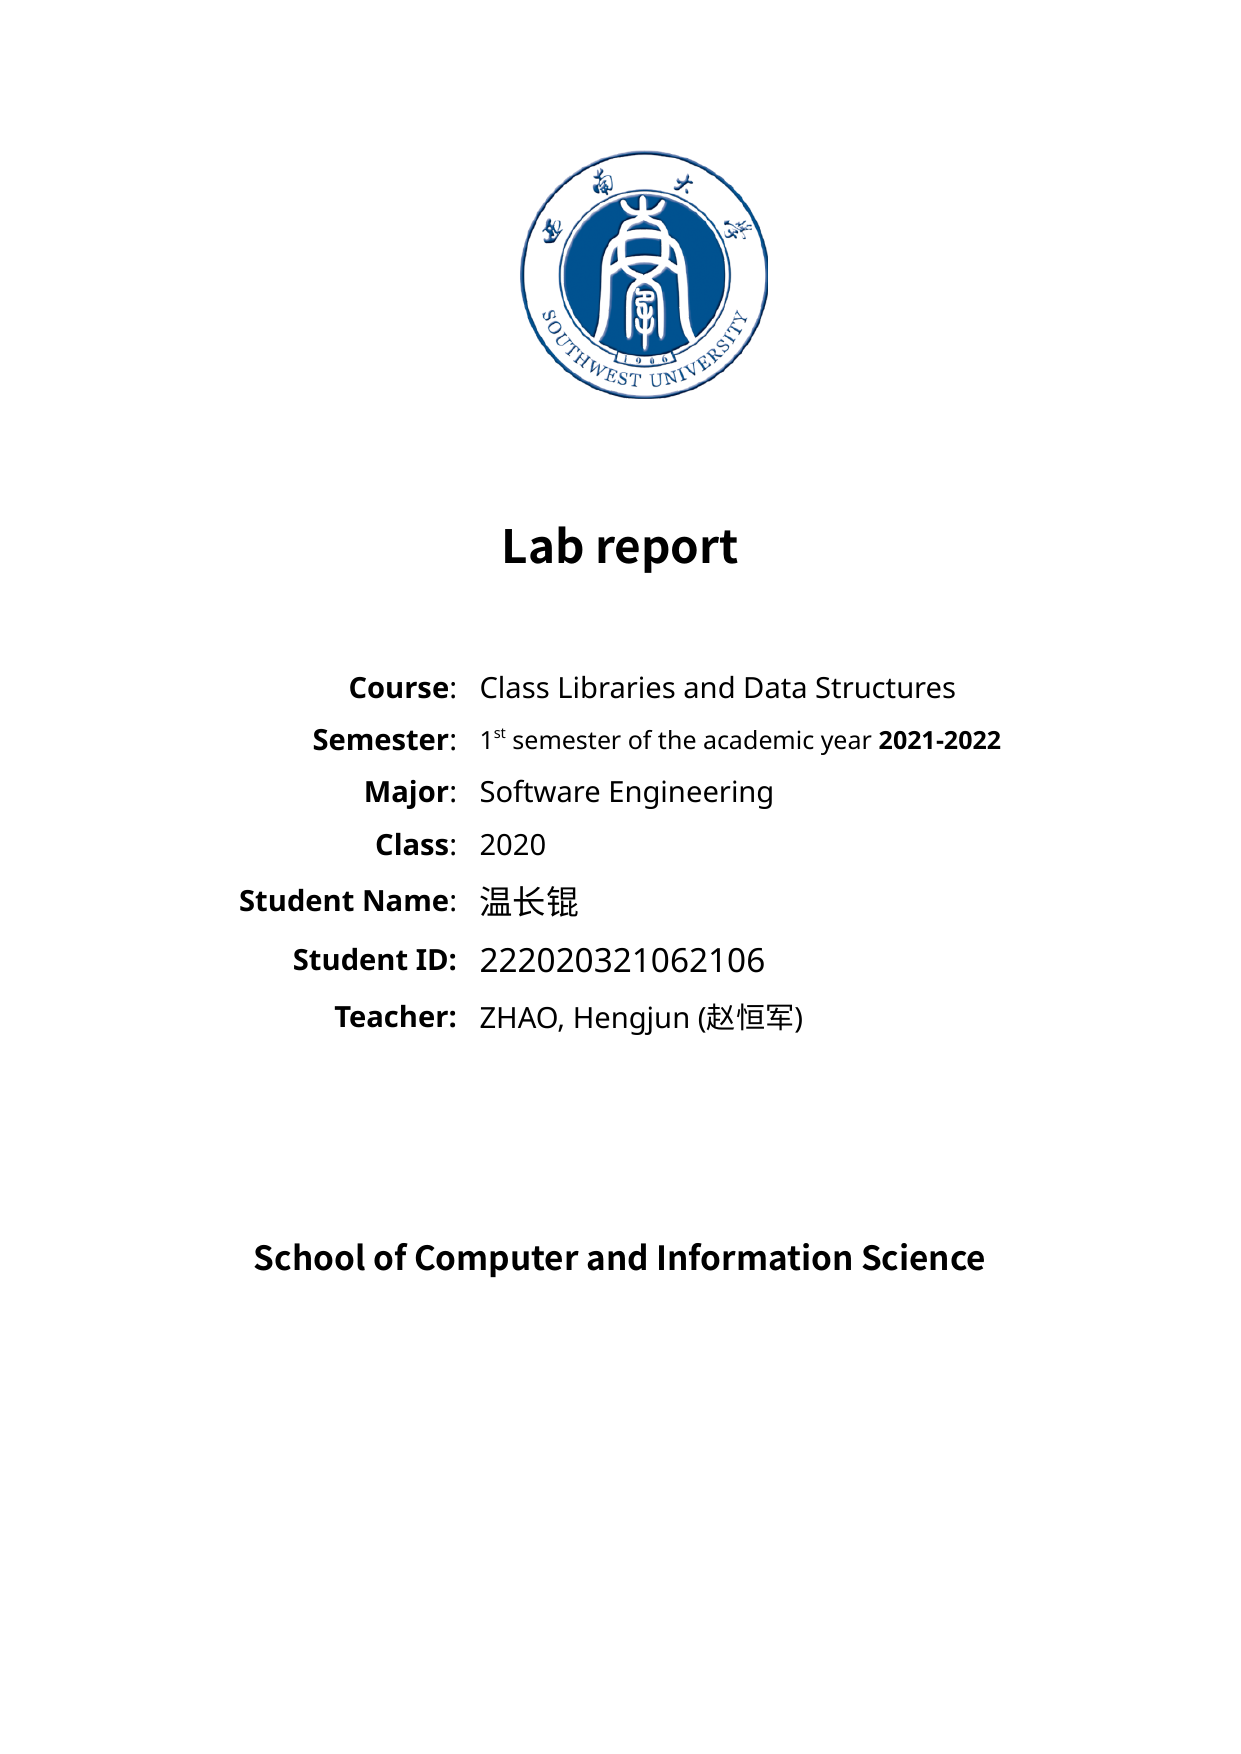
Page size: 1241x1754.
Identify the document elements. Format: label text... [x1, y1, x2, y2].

text School of Computer and Information Science [187, 1231, 1053, 1279]
table_cell Class: [176, 824, 468, 876]
table_cell Student ID: [176, 937, 468, 995]
picture [519, 150, 768, 399]
table_cell ZHAO, Hengjun (赵恒军) [468, 995, 1063, 1050]
table_cell 2020 [468, 824, 1063, 876]
table_header Course: [176, 668, 468, 719]
table_cell 温长锟 [468, 876, 1063, 937]
table_cell 222020321062106 [468, 937, 1063, 995]
table_cell Major: [176, 772, 468, 824]
text Lab report [187, 510, 1053, 577]
table_cell 1st semester of the academic year 2021-2022 [468, 720, 1063, 772]
table_cell Teacher: [176, 995, 468, 1050]
table_header Class Libraries and Data Structures [468, 668, 1063, 719]
table_cell Semester: [176, 720, 468, 772]
table_cell Student Name: [176, 876, 468, 937]
table_cell Software Engineering [468, 772, 1063, 824]
